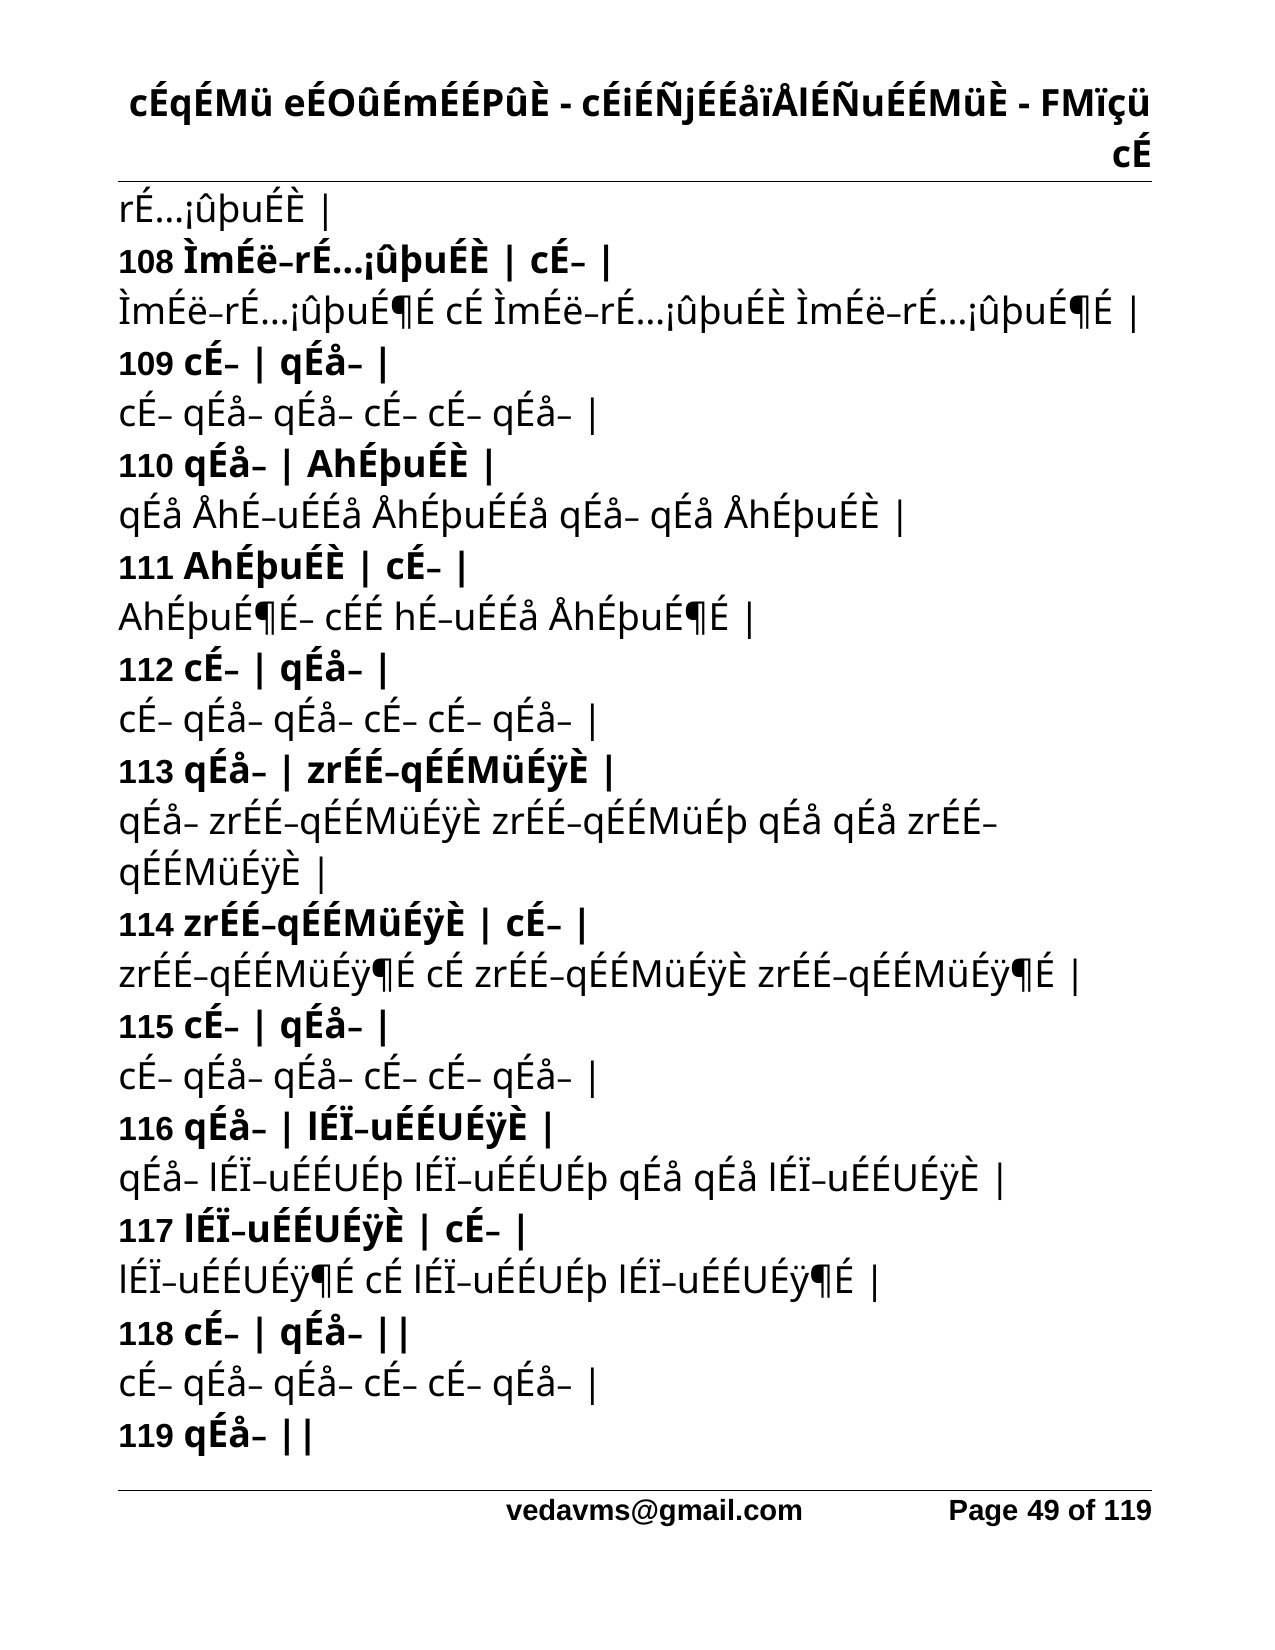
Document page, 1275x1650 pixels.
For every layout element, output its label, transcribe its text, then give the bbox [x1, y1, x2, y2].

text cÉ– qÉå– qÉå– cÉ– cÉ– qÉå– | [118, 386, 1152, 437]
text 115 cÉ– | qÉå– | [118, 999, 1152, 1050]
text 118 cÉ– | qÉå– || [118, 1305, 1152, 1356]
text ÌmÉë–rÉ…¡ûþuÉ¶É cÉ ÌmÉë–rÉ…¡ûþuÉÈ ÌmÉë–rÉ…¡ûþuÉ¶É | [118, 284, 1152, 335]
text 110 qÉå– | AhÉþuÉÈ | [118, 437, 1152, 488]
text qÉå– zrÉÉ–qÉÉMüÉÿÈ zrÉÉ–qÉÉMüÉþ qÉå qÉå zrÉÉ–qÉÉMüÉÿÈ | [118, 794, 1152, 897]
text 117 lÉÏ–uÉÉUÉÿÈ | cÉ– | [118, 1203, 1152, 1254]
text 114 zrÉÉ–qÉÉMüÉÿÈ | cÉ– | [118, 897, 1152, 948]
text cÉ– qÉå– qÉå– cÉ– cÉ– qÉå– | [118, 692, 1152, 743]
text 119 qÉå– || [118, 1407, 1152, 1458]
text lÉÏ–uÉÉUÉÿ¶É cÉ lÉÏ–uÉÉUÉþ lÉÏ–uÉÉUÉÿ¶É | [118, 1254, 1152, 1305]
text 108 ÌmÉë–rÉ…¡ûþuÉÈ | cÉ– | [118, 233, 1152, 284]
text qÉå– ÌmÉë–rÉ…¡ûþuÉÈ ÌmÉë–rÉ…¡ûþuÉÉå qÉå qÉå ÌmÉë–rÉ…¡ûþuÉÈ | [118, 182, 1152, 233]
text AhÉþuÉ¶É– cÉÉ hÉ–uÉÉå ÅhÉþuÉ¶É | [118, 590, 1152, 641]
text 112 cÉ– | qÉå– | [118, 641, 1152, 692]
text cÉ– qÉå– qÉå– cÉ– cÉ– qÉå– | [118, 1356, 1152, 1407]
text 109 cÉ– | qÉå– | [118, 335, 1152, 386]
text 111 AhÉþuÉÈ | cÉ– | [118, 539, 1152, 590]
text 116 qÉå– | lÉÏ–uÉÉUÉÿÈ | [118, 1101, 1152, 1152]
text qÉå– lÉÏ–uÉÉUÉþ lÉÏ–uÉÉUÉþ qÉå qÉå lÉÏ–uÉÉUÉÿÈ | [118, 1152, 1152, 1203]
text 113 qÉå– | zrÉÉ–qÉÉMüÉÿÈ | [118, 743, 1152, 794]
text zrÉÉ–qÉÉMüÉÿ¶É cÉ zrÉÉ–qÉÉMüÉÿÈ zrÉÉ–qÉÉMüÉÿ¶É | [118, 948, 1152, 999]
text cÉ– qÉå– qÉå– cÉ– cÉ– qÉå– | [118, 1050, 1152, 1101]
text qÉå ÅhÉ–uÉÉå ÅhÉþuÉÉå qÉå– qÉå ÅhÉþuÉÈ | [118, 488, 1152, 539]
